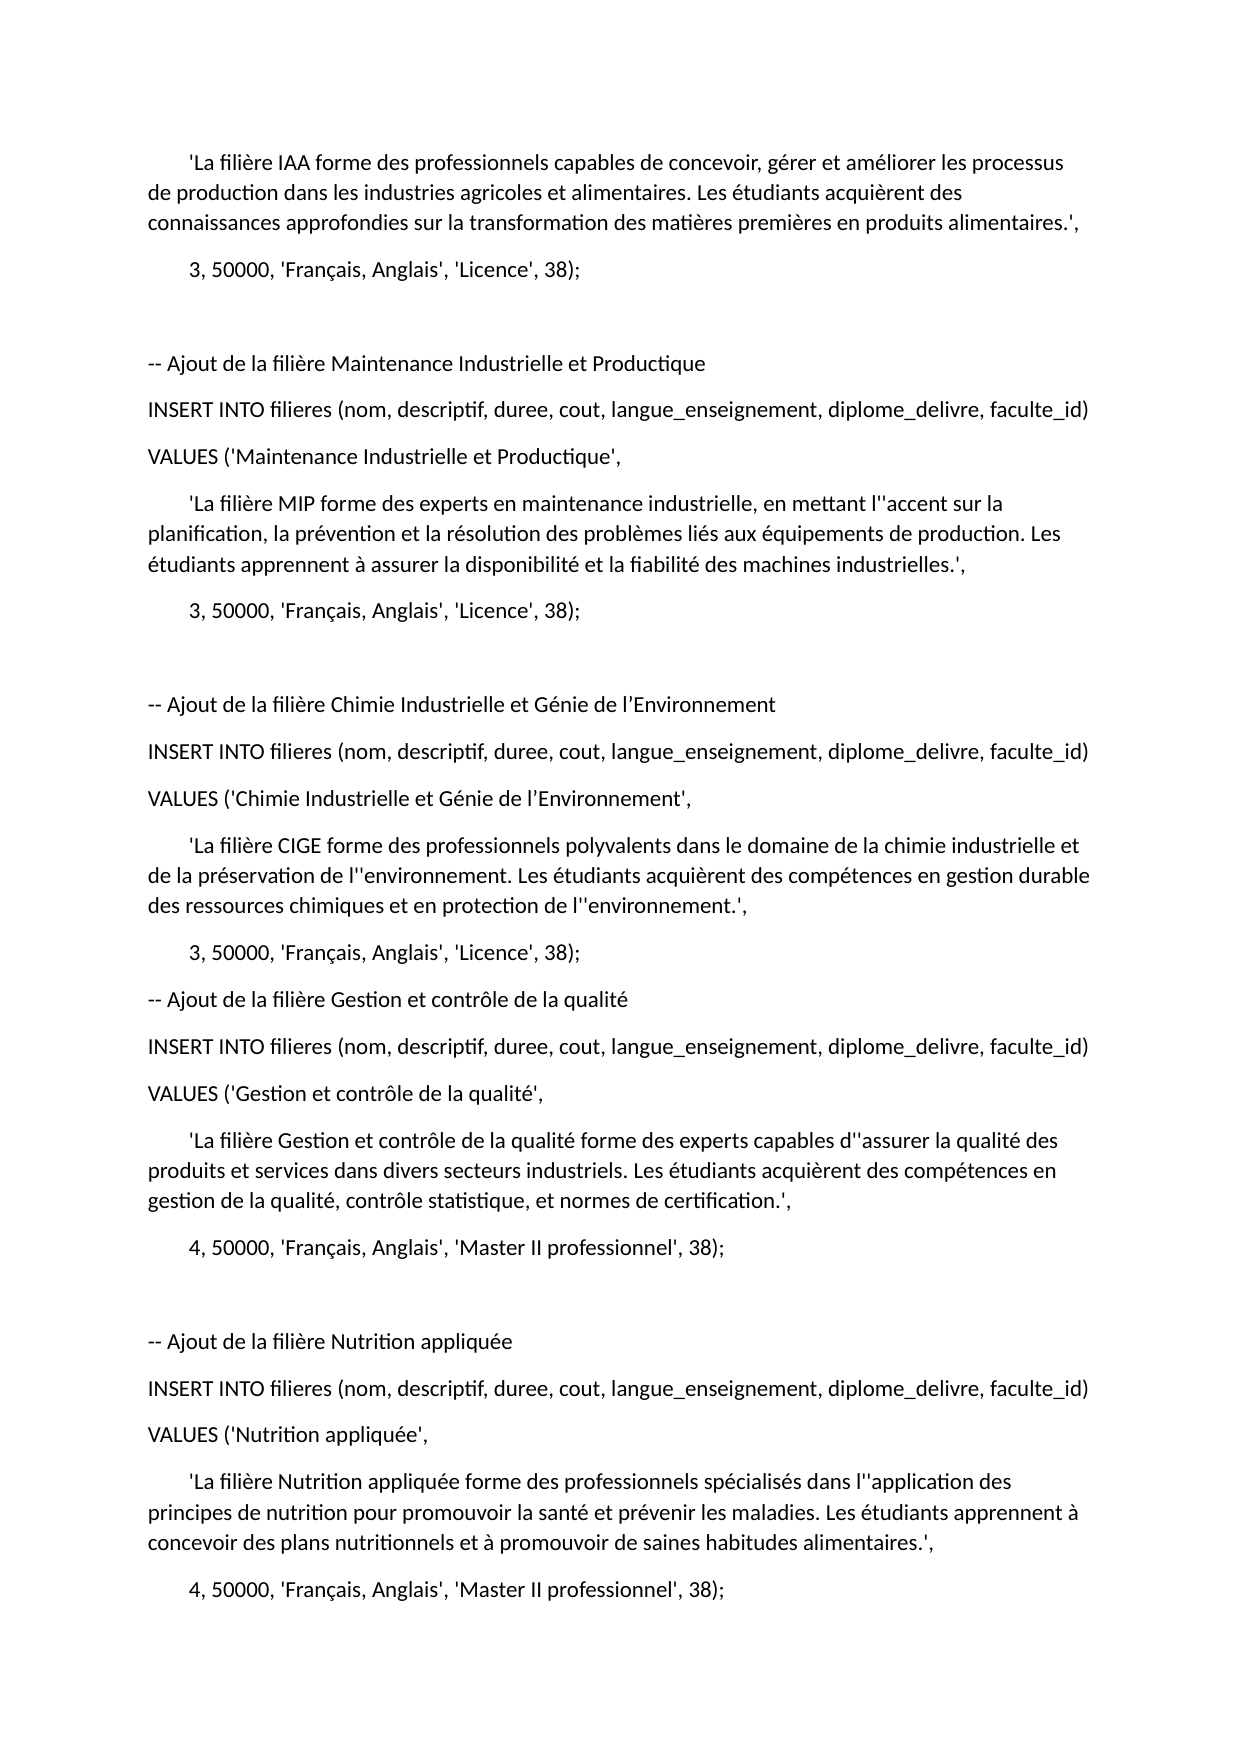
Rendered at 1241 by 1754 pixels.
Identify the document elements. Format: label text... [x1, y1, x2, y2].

text VALUES ('Gestion et contrôle de la qualité', [148, 1079, 1093, 1107]
text 3, 50000, 'Français, Anglais', 'Licence', 38); [148, 938, 1093, 966]
text 'La filière Gestion et contrôle de la qualité forme des experts capables d''assurer la qualité des produits et services dans divers secteurs industriels. Les étudiants acquièrent des compétences en gestion de la qualité, contrôle statistique, et normes de certification.', [148, 1126, 1093, 1214]
text 4, 50000, 'Français, Anglais', 'Master II professionnel', 38); [148, 1575, 1093, 1603]
text 3, 50000, 'Français, Anglais', 'Licence', 38); [148, 597, 1093, 624]
text INSERT INTO filieres (nom, descriptif, duree, cout, langue_enseignement, diplome_delivre, faculte_id) [148, 737, 1093, 765]
text 'La filière CIGE forme des professionnels polyvalents dans le domaine de la chimie industrielle et de la préservation de l''environnement. Les étudiants acquièrent des compétences en gestion durable des ressources chimiques et en protection de l''environnement.', [148, 831, 1093, 919]
text -- Ajout de la filière Chimie Industrielle et Génie de l’Environnement [148, 690, 1093, 718]
text -- Ajout de la filière Gestion et contrôle de la qualité [148, 985, 1093, 1013]
text 4, 50000, 'Français, Anglais', 'Master II professionnel', 38); [148, 1233, 1093, 1261]
text VALUES ('Maintenance Industrielle et Productique', [148, 442, 1093, 470]
text 3, 50000, 'Français, Anglais', 'Licence', 38); [148, 255, 1093, 283]
text INSERT INTO filieres (nom, descriptif, duree, cout, langue_enseignement, diplome_delivre, faculte_id) [148, 1374, 1093, 1402]
text 'La filière Nutrition appliquée forme des professionnels spécialisés dans l''application des principes de nutrition pour promouvoir la santé et prévenir les maladies. Les étudiants apprennent à concevoir des plans nutritionnels et à promouvoir de saines habitudes alimentaires.', [148, 1467, 1093, 1556]
text -- Ajout de la filière Maintenance Industrielle et Productique [148, 349, 1093, 377]
text 'La filière MIP forme des experts en maintenance industrielle, en mettant l''accent sur la planification, la prévention et la résolution des problèmes liés aux équipements de production. Les étudiants apprennent à assurer la disponibilité et la fiabilité des machines industrielles.', [148, 489, 1093, 578]
text INSERT INTO filieres (nom, descriptif, duree, cout, langue_enseignement, diplome_delivre, faculte_id) [148, 1032, 1093, 1060]
text INSERT INTO filieres (nom, descriptif, duree, cout, langue_enseignement, diplome_delivre, faculte_id) [148, 396, 1093, 423]
text VALUES ('Chimie Industrielle et Génie de l’Environnement', [148, 784, 1093, 812]
text 'La filière IAA forme des professionnels capables de concevoir, gérer et améliorer les processus de production dans les industries agricoles et alimentaires. Les étudiants acquièrent des connaissances approfondies sur la transformation des matières premières en produits alimentaires.', [148, 148, 1093, 236]
text VALUES ('Nutrition appliquée', [148, 1421, 1093, 1448]
text -- Ajout de la filière Nutrition appliquée [148, 1327, 1093, 1355]
